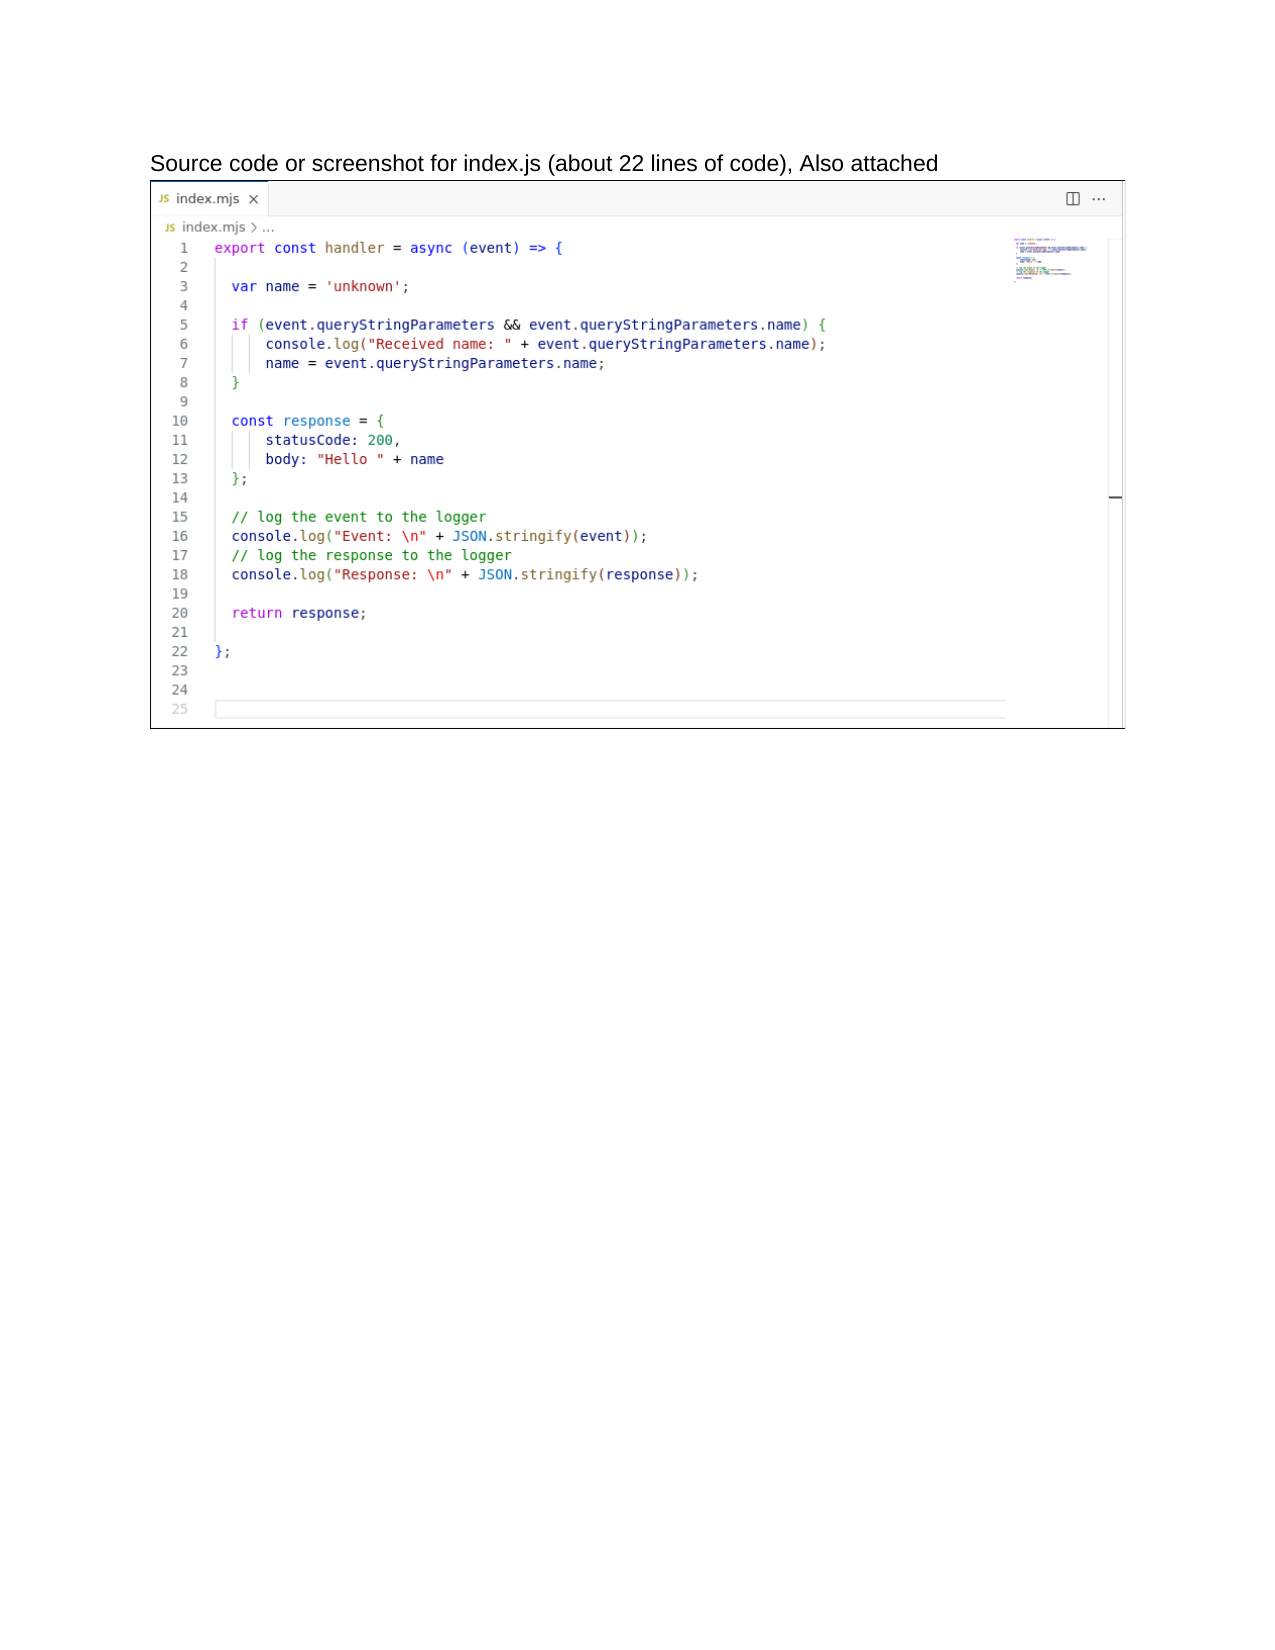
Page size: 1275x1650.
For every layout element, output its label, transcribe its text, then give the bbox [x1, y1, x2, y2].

picture [150, 180, 1125, 729]
text Source code or screenshot for index.js (about 22 lines of code), Also attached [150, 150, 1125, 176]
